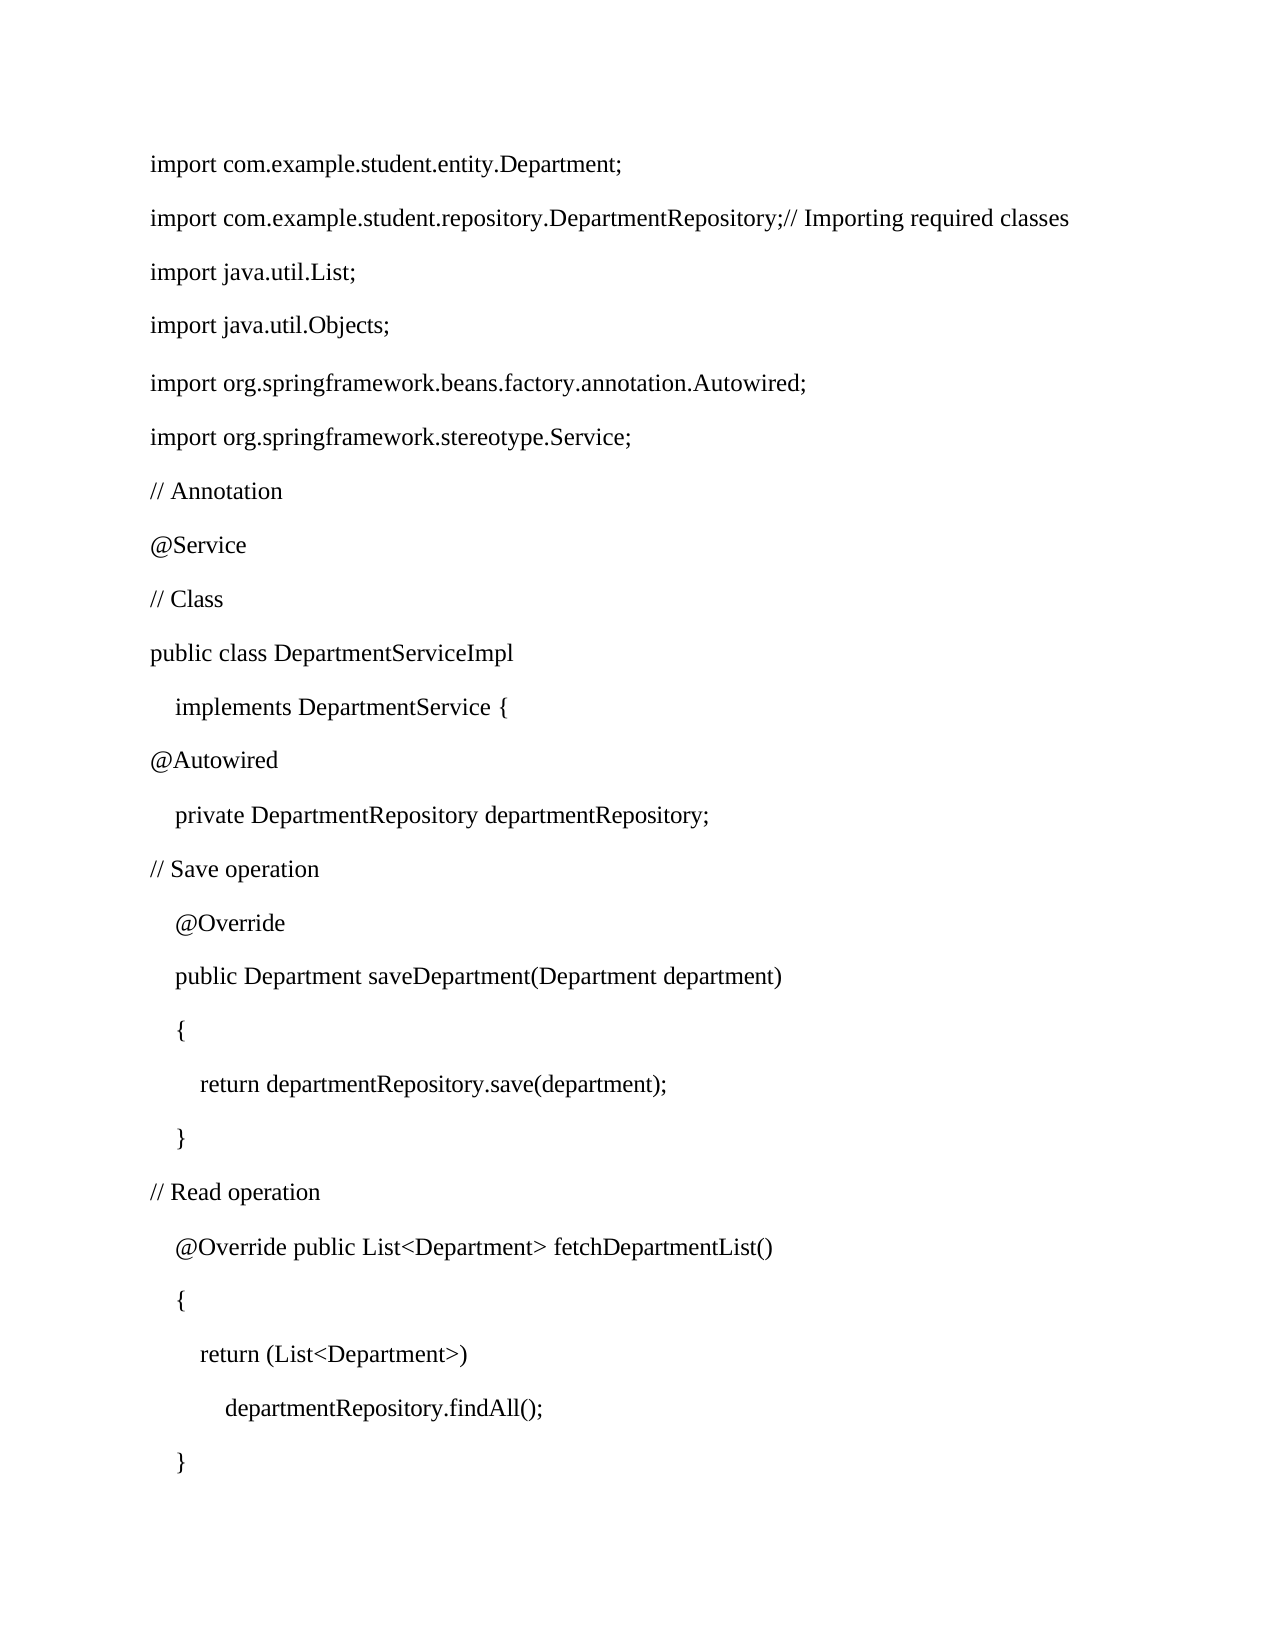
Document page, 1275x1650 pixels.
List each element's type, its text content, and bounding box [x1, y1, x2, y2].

text } [175, 1123, 1252, 1152]
text { [175, 1016, 1252, 1044]
text @Autowired [150, 746, 1252, 774]
text @Override public List<Department> fetchDepartmentList() [175, 1232, 1252, 1260]
text private DepartmentRepository departmentRepository; [175, 800, 1252, 829]
text import java.util.Objects; [150, 311, 1252, 339]
text // Class [150, 584, 1252, 613]
text // Annotation @Service [150, 476, 283, 559]
text public Department saveDepartment(Department department) [175, 962, 1252, 990]
text return (List<Department>) departmentRepository.findAll(); [200, 1339, 761, 1422]
text { [175, 1285, 1252, 1314]
text import com.example.student.entity.Department; [150, 149, 1252, 178]
text import com.example.student.repository.DepartmentRepository;// Importing required classes import java.util.List; [150, 203, 1114, 286]
text } [175, 1447, 1252, 1476]
text import org.springframework.beans.factory.annotation.Autowired; import org.springframework.stereotype.Service; [150, 368, 807, 451]
text return departmentRepository.save(department); [200, 1069, 1252, 1098]
text // Read operation [150, 1177, 1252, 1206]
text public class DepartmentServiceImpl implements DepartmentService { [150, 638, 539, 721]
text // Save operation @Override [150, 854, 405, 937]
